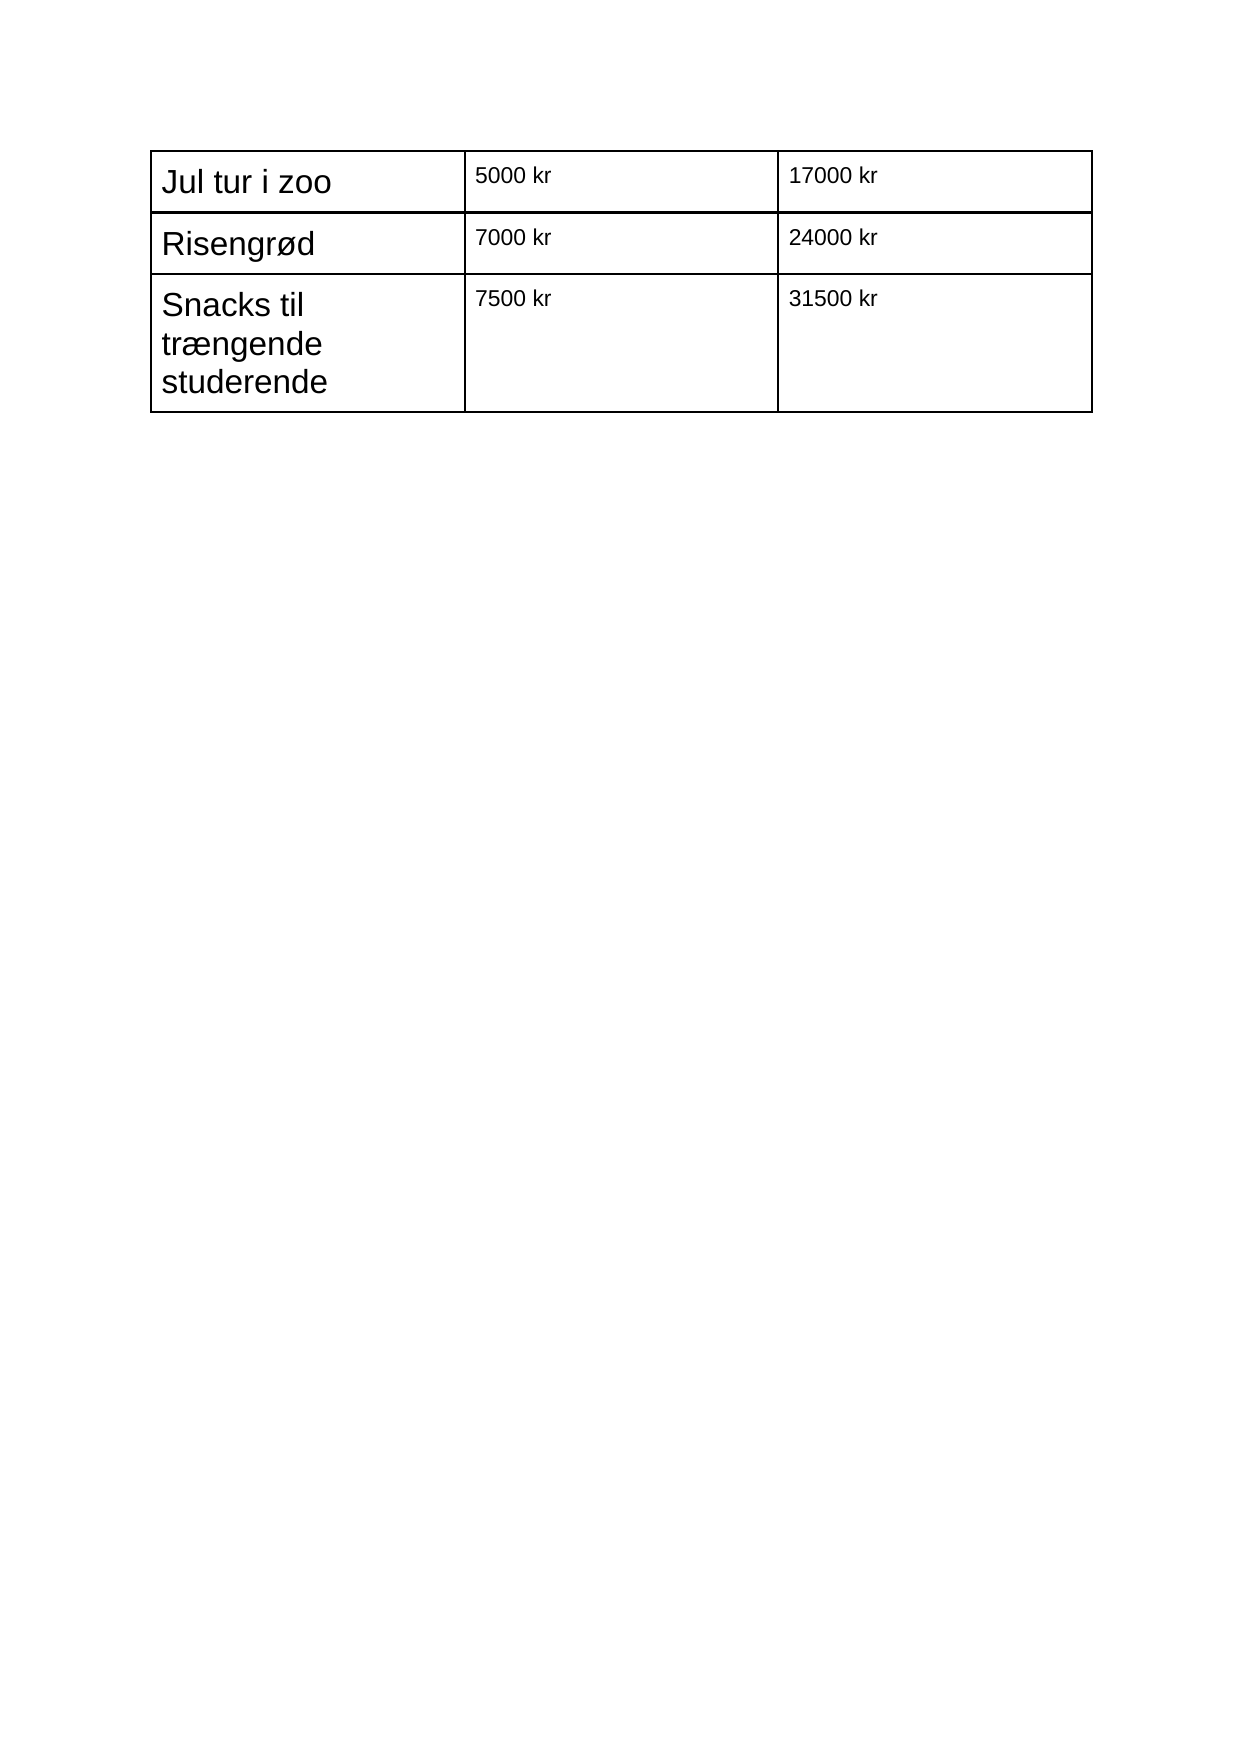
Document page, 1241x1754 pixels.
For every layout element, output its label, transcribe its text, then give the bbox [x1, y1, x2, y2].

table_cell Snacks til trængende studerende [152, 275, 464, 411]
table_cell 7000 kr [466, 214, 777, 273]
table_cell 17000 kr [779, 152, 1091, 211]
table_cell 7500 kr [466, 275, 777, 411]
table_cell 31500 kr [779, 275, 1091, 411]
table_cell Risengrød [152, 214, 464, 273]
table_cell 24000 kr [779, 214, 1091, 273]
table_cell Jul tur i zoo [152, 152, 464, 211]
table_cell 5000 kr [466, 152, 777, 211]
